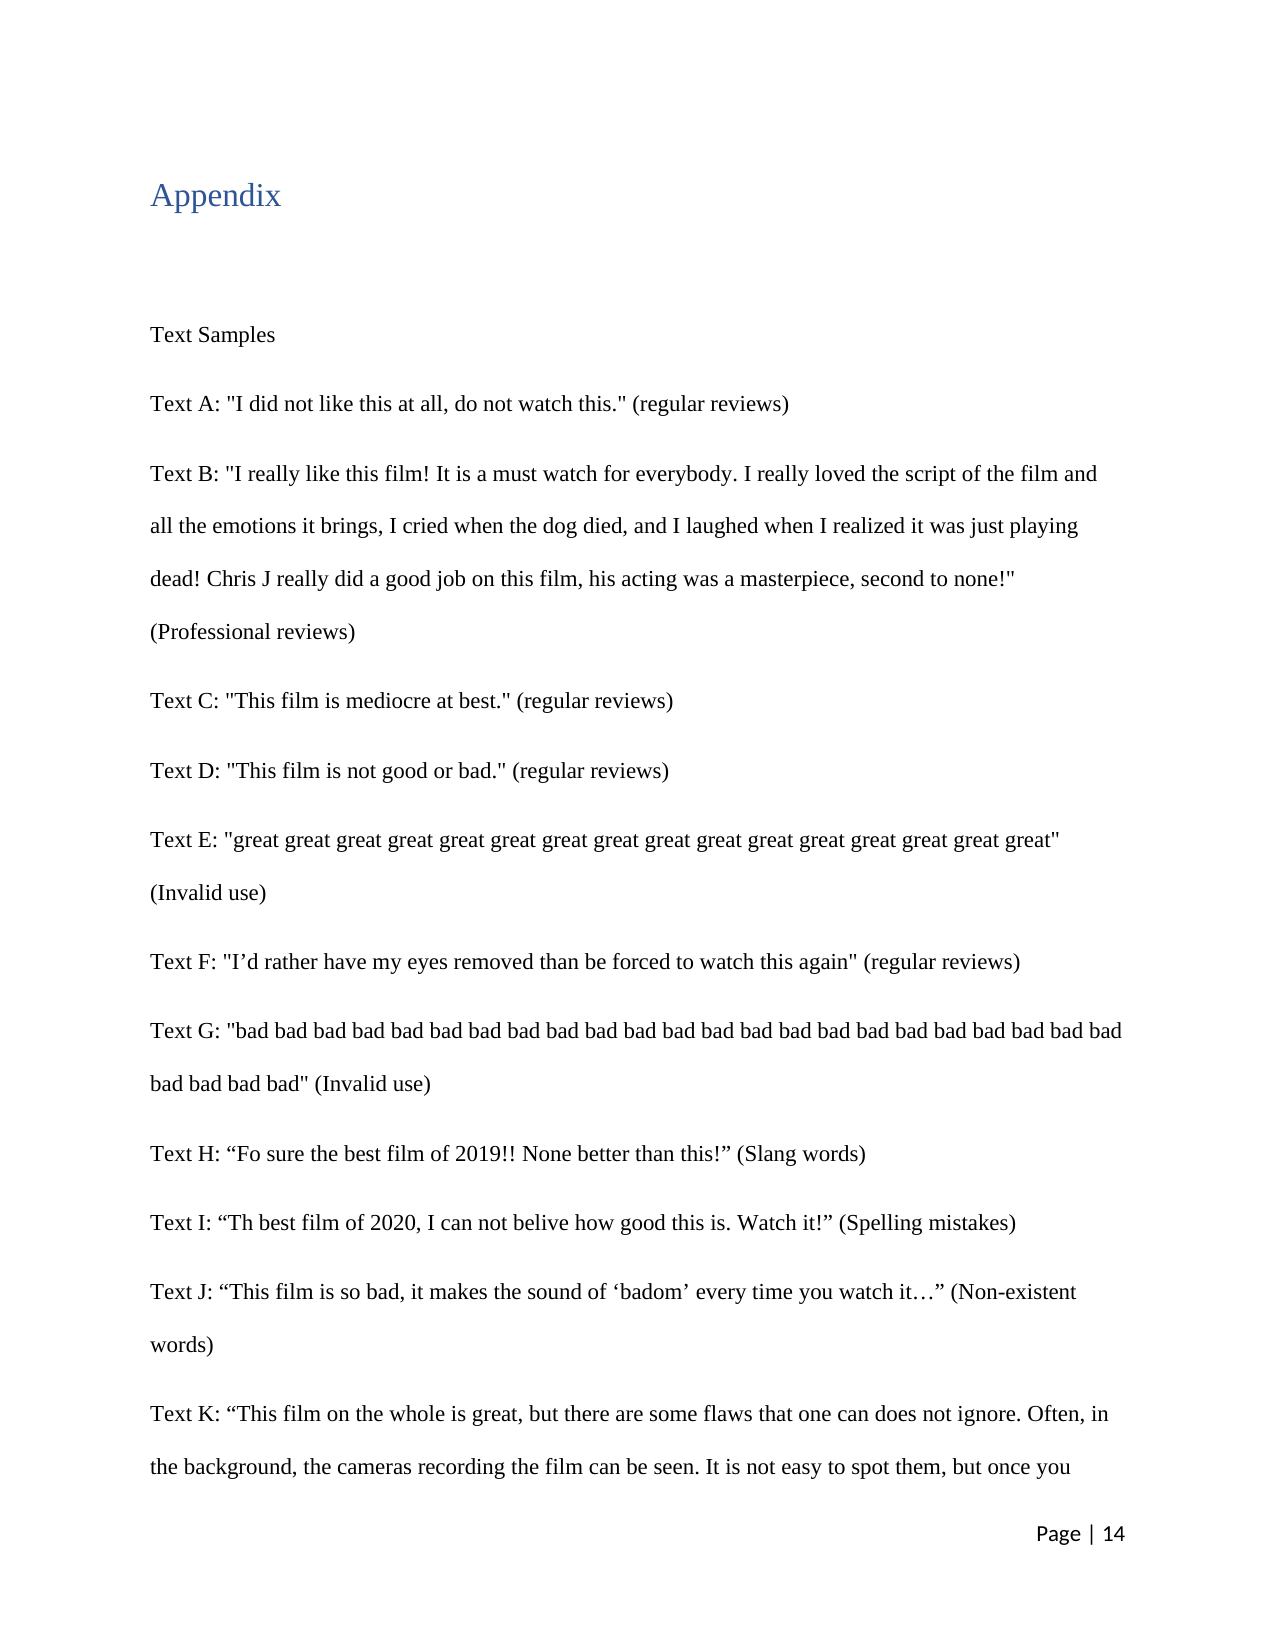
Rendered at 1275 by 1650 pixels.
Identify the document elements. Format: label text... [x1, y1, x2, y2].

text Text H: “Fo sure the best film of 2019!! None better than this!” (Slang words) [150, 1139, 1125, 1166]
text Text B: "I really like this film! It is a must watch for everybody. I really loved the script of the film and all the emotions it brings, I cried when the dog died, and I laughed when I realized it was just playing dead! Chris J really did a good job on this film, his acting was a masterpiece, second to none!" (Professional reviews) [150, 460, 1125, 644]
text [150, 1400, 1125, 1479]
subtitle Appendix [150, 175, 1125, 213]
text Text Samples [150, 321, 1125, 347]
text Text E: "great great great great great great great great great great great great great great great great" (Invalid use) [150, 826, 1125, 905]
text Text F: "I’d rather have my eyes removed than be forced to watch this again" (regular reviews) [150, 948, 1125, 974]
text Text G: "bad bad bad bad bad bad bad bad bad bad bad bad bad bad bad bad bad bad bad bad bad bad bad bad bad bad bad" (Invalid use) [150, 1017, 1125, 1097]
text Text I: “Th best film of 2020, I can not belive how good this is. Watch it!” (Spelling mistakes) [150, 1209, 1125, 1235]
text Text A: "I did not like this at all, do not watch this." (regular reviews) [150, 390, 1125, 417]
text Text J: “This film is so bad, it makes the sound of ‘badom’ every time you watch it…” (Non-existent words) [150, 1278, 1125, 1357]
text Text D: "This film is not good or bad." (regular reviews) [150, 757, 1125, 783]
text Text C: "This film is mediocre at best." (regular reviews) [150, 687, 1125, 714]
